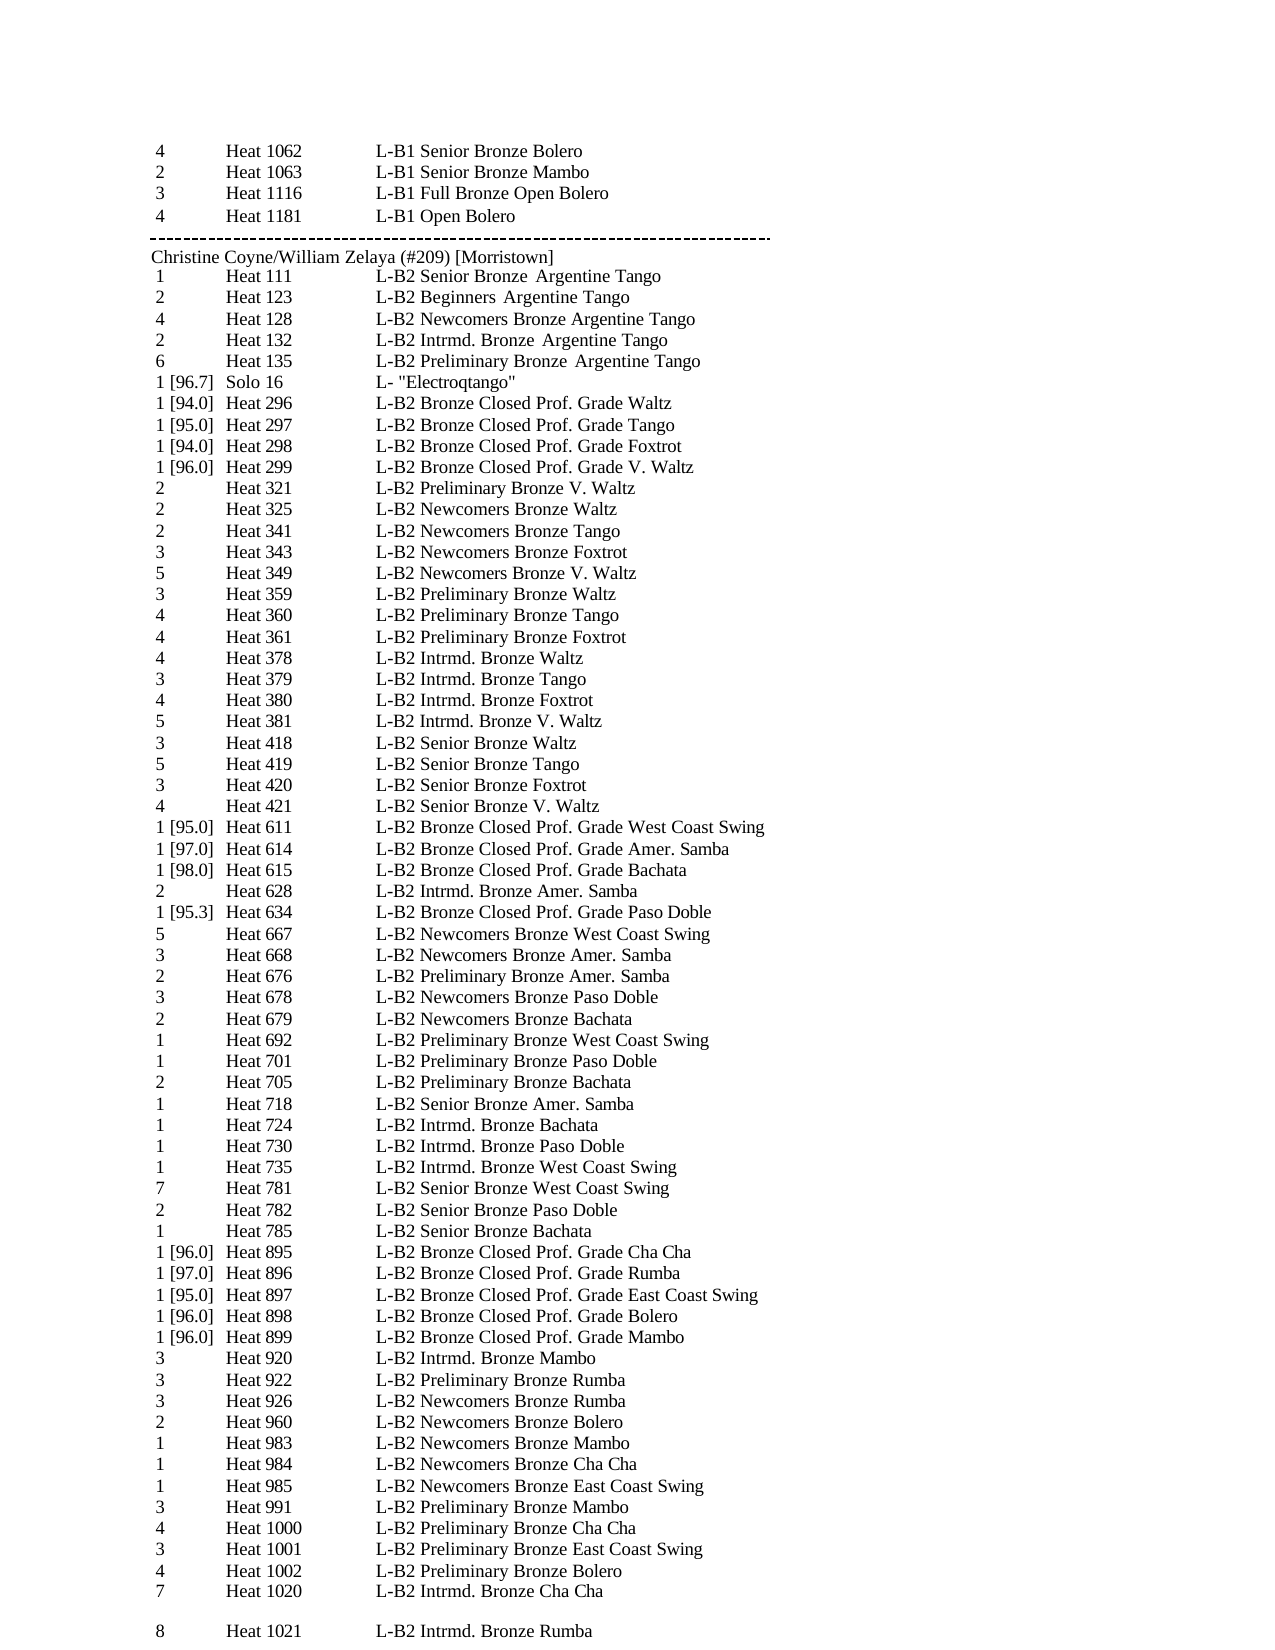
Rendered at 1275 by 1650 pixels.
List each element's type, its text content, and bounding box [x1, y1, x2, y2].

table_cell Heat 1063 [221, 163, 339, 184]
table_cell L-B2 Preliminary Bronze Argentine Tango [340, 352, 770, 373]
table_cell 2 [150, 479, 221, 501]
table_cell L-B2 Preliminary Bronze Amer. Samba [340, 967, 770, 988]
table_cell Heat 899 [221, 1328, 339, 1349]
table_cell 1 [95.3] [150, 904, 221, 925]
table_cell Heat 111 [221, 267, 339, 288]
table_cell L-B2 Senior Bronze Tango [340, 755, 770, 776]
table_cell 4 [150, 142, 221, 163]
table_cell Heat 676 [221, 967, 339, 988]
table_cell L-B2 Bronze Closed Prof. Grade Waltz [340, 395, 770, 416]
table_cell 5 [150, 564, 221, 585]
table_cell Heat 628 [221, 882, 339, 903]
table_cell 3 [150, 1540, 221, 1562]
table_cell L-B2 Senior Bronze V. Waltz [340, 798, 770, 819]
table_cell 1 [95.0] [150, 416, 221, 437]
table_cell 1 [96.7] [150, 373, 221, 394]
table_cell 1 [94.0] [150, 395, 221, 416]
table_cell Heat 730 [221, 1137, 339, 1158]
table_cell L-B2 Bronze Closed Prof. Grade East Coast Swing [340, 1286, 770, 1307]
table_cell Heat 926 [221, 1392, 339, 1413]
table_cell 2 [150, 967, 221, 988]
table_cell 5 [150, 755, 221, 776]
table_cell Heat 135 [221, 352, 339, 373]
table_cell 2 [150, 163, 221, 184]
table_cell 2 [150, 1073, 221, 1094]
table_cell Heat 984 [221, 1456, 339, 1477]
table_cell Solo 16 [221, 373, 339, 394]
table_cell 3 [150, 989, 221, 1010]
table_cell Heat 679 [221, 1010, 339, 1031]
table_cell 1 [95.0] [150, 819, 221, 840]
table_cell Heat 634 [221, 904, 339, 925]
table_cell Heat 781 [221, 1180, 339, 1201]
table_cell Heat 1001 [221, 1540, 339, 1562]
table_cell L-B2 Newcomers Bronze Foxtrot [340, 543, 770, 564]
table_cell Heat 132 [221, 331, 339, 352]
table_cell L-B2 Preliminary Bronze Cha Cha [340, 1519, 770, 1540]
table_cell 1 [150, 1116, 221, 1137]
table_cell 3 [150, 184, 221, 205]
table_cell L-B2 Newcomers Bronze Mambo [340, 1434, 770, 1456]
table_cell 1 [150, 1052, 221, 1073]
table_cell L-B2 Newcomers Bronze Rumba [340, 1392, 770, 1413]
table_cell 3 [150, 776, 221, 797]
table_cell 1 [150, 1158, 221, 1179]
table_cell L-B2 Intrmd. Bronze Bachata [340, 1116, 770, 1137]
table_cell L-B2 Intrmd. Bronze Cha Cha [340, 1583, 770, 1604]
table_cell Heat 667 [221, 925, 339, 946]
table_cell 1 [96.0] [150, 1307, 221, 1328]
table_cell Heat 379 [221, 670, 339, 691]
table_cell Heat 128 [221, 310, 339, 331]
table_cell 2 [150, 882, 221, 903]
table_cell 2 [150, 289, 221, 310]
table_cell Heat 735 [221, 1158, 339, 1179]
table_cell Heat 380 [221, 691, 339, 713]
table_cell Heat 378 [221, 649, 339, 670]
table_cell Heat 922 [221, 1371, 339, 1392]
table_cell 2 [150, 1010, 221, 1031]
table_cell Heat 297 [221, 416, 339, 437]
table_cell Heat 895 [221, 1243, 339, 1264]
table_cell 1 [95.0] [150, 1286, 221, 1307]
table_cell Heat 321 [221, 479, 339, 501]
table_cell Heat 1181 [221, 205, 339, 238]
table_cell 4 [150, 798, 221, 819]
table_cell Heat 898 [221, 1307, 339, 1328]
table_cell L-B2 Newcomers Bronze V. Waltz [340, 564, 770, 585]
table_cell 2 [150, 1201, 221, 1222]
table_header Heat 1021 [195, 1623, 339, 1644]
table_cell L-B2 Bronze Closed Prof. Grade Amer. Samba [340, 840, 770, 861]
table_cell L-B2 Senior Bronze Bachata [340, 1222, 770, 1243]
table_cell L-B1 Full Bronze Open Bolero [340, 184, 770, 205]
table_cell L-B2 Preliminary Bronze V. Waltz [340, 479, 770, 501]
table_cell Heat 896 [221, 1265, 339, 1286]
table_header 8 [150, 1623, 195, 1644]
table_cell 4 [150, 691, 221, 713]
table_cell L-B2 Newcomers Bronze Amer. Samba [340, 946, 770, 967]
table_cell Heat 785 [221, 1222, 339, 1243]
table_cell 4 [150, 607, 221, 628]
table_cell 1 [150, 1456, 221, 1477]
table_cell Heat 614 [221, 840, 339, 861]
table_cell Heat 359 [221, 585, 339, 607]
table_cell 3 [150, 670, 221, 691]
table_cell L-B2 Intrmd. Bronze Waltz [340, 649, 770, 670]
table_cell 1 [150, 1095, 221, 1116]
table_cell 1 [150, 267, 221, 288]
table_cell L-B2 Bronze Closed Prof. Grade Bolero [340, 1307, 770, 1328]
table_cell L-B2 Newcomers Bronze Bolero [340, 1413, 770, 1434]
table_cell L-B2 Preliminary Bronze Tango [340, 607, 770, 628]
table_cell Heat 991 [221, 1498, 339, 1519]
table_cell L-B2 Preliminary Bronze East Coast Swing [340, 1540, 770, 1562]
table_cell Heat 1020 [221, 1583, 339, 1604]
table_cell Heat 960 [221, 1413, 339, 1434]
table_cell 1 [150, 1477, 221, 1498]
table_cell Heat 421 [221, 798, 339, 819]
table_cell 3 [150, 1498, 221, 1519]
table_cell Christine Coyne/William Zelaya (#209) [Morristown] [150, 238, 770, 267]
table_cell Heat 1002 [221, 1562, 339, 1583]
table_cell L-B2 Newcomers Bronze Cha Cha [340, 1456, 770, 1477]
table_cell 7 [150, 1583, 221, 1604]
table_cell L-B1 Senior Bronze Mambo [340, 163, 770, 184]
table_cell L-B2 Bronze Closed Prof. Grade Paso Doble [340, 904, 770, 925]
table_cell 1 [150, 1434, 221, 1456]
table_cell Heat 418 [221, 734, 339, 755]
table_cell L-B1 Senior Bronze Bolero [340, 142, 770, 163]
table_cell L-B2 Bronze Closed Prof. Grade Tango [340, 416, 770, 437]
table_cell 7 [150, 1180, 221, 1201]
table_cell 1 [94.0] [150, 437, 221, 458]
table_cell 4 [150, 628, 221, 649]
table_cell 2 [150, 1413, 221, 1434]
table_cell 4 [150, 205, 221, 238]
table_cell Heat 419 [221, 755, 339, 776]
table_cell Heat 343 [221, 543, 339, 564]
table_cell 1 [97.0] [150, 840, 221, 861]
table_cell Heat 718 [221, 1095, 339, 1116]
table_cell 2 [150, 501, 221, 522]
table_cell L-B2 Intrmd. Bronze Mambo [340, 1349, 770, 1371]
table_cell 6 [150, 352, 221, 373]
table_cell Heat 298 [221, 437, 339, 458]
table_cell L-B2 Intrmd. Bronze V. Waltz [340, 713, 770, 734]
table_cell Heat 701 [221, 1052, 339, 1073]
table_cell 2 [150, 522, 221, 543]
table_cell L-B2 Intrmd. Bronze Tango [340, 670, 770, 691]
table_cell 4 [150, 649, 221, 670]
table_cell Heat 1000 [221, 1519, 339, 1540]
table_cell 1 [96.0] [150, 1243, 221, 1264]
table_cell Heat 705 [221, 1073, 339, 1094]
table_cell L-B2 Preliminary Bronze Waltz [340, 585, 770, 607]
table_cell Heat 325 [221, 501, 339, 522]
table_cell L-B2 Preliminary Bronze Mambo [340, 1498, 770, 1519]
table_cell Heat 983 [221, 1434, 339, 1456]
table_cell L-B2 Preliminary Bronze Rumba [340, 1371, 770, 1392]
table_cell L-B2 Intrmd. Bronze West Coast Swing [340, 1158, 770, 1179]
table_cell 3 [150, 1392, 221, 1413]
table_cell 1 [150, 1222, 221, 1243]
table_cell L-B2 Senior Bronze Waltz [340, 734, 770, 755]
table_cell Heat 296 [221, 395, 339, 416]
table_cell Heat 668 [221, 946, 339, 967]
table_cell Heat 724 [221, 1116, 339, 1137]
table_cell 1 [150, 1031, 221, 1052]
table_cell 4 [150, 310, 221, 331]
table_cell Heat 897 [221, 1286, 339, 1307]
table_cell L-B2 Bronze Closed Prof. Grade V. Waltz [340, 458, 770, 479]
table_cell L-B2 Bronze Closed Prof. Grade Bachata [340, 861, 770, 882]
table_cell Heat 123 [221, 289, 339, 310]
table_cell L-B2 Bronze Closed Prof. Grade Mambo [340, 1328, 770, 1349]
table_cell Heat 349 [221, 564, 339, 585]
table_cell L-B2 Newcomers Bronze Argentine Tango [340, 310, 770, 331]
table_cell L-B2 Bronze Closed Prof. Grade Cha Cha [340, 1243, 770, 1264]
table_cell Heat 1116 [221, 184, 339, 205]
table_cell 3 [150, 585, 221, 607]
table_cell 3 [150, 1371, 221, 1392]
table_cell L-B2 Newcomers Bronze Waltz [340, 501, 770, 522]
table_cell L-B2 Beginners Argentine Tango [340, 289, 770, 310]
table_cell 3 [150, 1349, 221, 1371]
table_cell 1 [96.0] [150, 458, 221, 479]
table_cell L-B2 Senior Bronze Amer. Samba [340, 1095, 770, 1116]
table_cell Heat 341 [221, 522, 339, 543]
table_cell Heat 361 [221, 628, 339, 649]
table_cell Heat 920 [221, 1349, 339, 1371]
table_cell 5 [150, 713, 221, 734]
table_cell L- "Electroqtango" [340, 373, 770, 394]
table_cell 2 [150, 331, 221, 352]
table_cell Heat 611 [221, 819, 339, 840]
table_cell L-B2 Preliminary Bronze Bachata [340, 1073, 770, 1094]
table_cell 4 [150, 1562, 221, 1583]
table_cell L-B2 Senior Bronze Argentine Tango [340, 267, 770, 288]
table_cell Heat 782 [221, 1201, 339, 1222]
table_cell L-B2 Intrmd. Bronze Argentine Tango [340, 331, 770, 352]
table_cell L-B2 Newcomers Bronze Tango [340, 522, 770, 543]
table_cell L-B2 Intrmd. Bronze Paso Doble [340, 1137, 770, 1158]
table_cell Heat 985 [221, 1477, 339, 1498]
table_cell 1 [96.0] [150, 1328, 221, 1349]
table_cell L-B2 Newcomers Bronze Paso Doble [340, 989, 770, 1010]
table_cell 3 [150, 543, 221, 564]
table_cell 1 [98.0] [150, 861, 221, 882]
table_cell Heat 299 [221, 458, 339, 479]
table_cell L-B2 Preliminary Bronze West Coast Swing [340, 1031, 770, 1052]
table_cell L-B2 Bronze Closed Prof. Grade West Coast Swing [340, 819, 770, 840]
table_cell Heat 381 [221, 713, 339, 734]
table_cell 3 [150, 734, 221, 755]
table_cell 5 [150, 925, 221, 946]
table_cell L-B2 Senior Bronze West Coast Swing [340, 1180, 770, 1201]
table_cell L-B2 Senior Bronze Paso Doble [340, 1201, 770, 1222]
table_cell Heat 420 [221, 776, 339, 797]
table_cell L-B2 Bronze Closed Prof. Grade Foxtrot [340, 437, 770, 458]
table_cell L-B2 Newcomers Bronze West Coast Swing [340, 925, 770, 946]
table_cell L-B2 Newcomers Bronze Bachata [340, 1010, 770, 1031]
table_cell Heat 692 [221, 1031, 339, 1052]
table_cell L-B2 Preliminary Bronze Foxtrot [340, 628, 770, 649]
table_cell L-B2 Preliminary Bronze Bolero [340, 1562, 770, 1583]
table_cell 4 [150, 1519, 221, 1540]
table_cell L-B2 Intrmd. Bronze Foxtrot [340, 691, 770, 713]
table_cell L-B2 Bronze Closed Prof. Grade Rumba [340, 1265, 770, 1286]
table_cell 1 [97.0] [150, 1265, 221, 1286]
table_cell 3 [150, 946, 221, 967]
table_cell L-B2 Senior Bronze Foxtrot [340, 776, 770, 797]
table_cell Heat 360 [221, 607, 339, 628]
table_header L-B2 Intrmd. Bronze Rumba [340, 1623, 677, 1644]
table_cell Heat 615 [221, 861, 339, 882]
table_cell Heat 678 [221, 989, 339, 1010]
table_cell Heat 1062 [221, 142, 339, 163]
table_cell L-B1 Open Bolero [340, 205, 770, 238]
table_cell 1 [150, 1137, 221, 1158]
table_cell L-B2 Preliminary Bronze Paso Doble [340, 1052, 770, 1073]
table_cell L-B2 Newcomers Bronze East Coast Swing [340, 1477, 770, 1498]
table_cell L-B2 Intrmd. Bronze Amer. Samba [340, 882, 770, 903]
